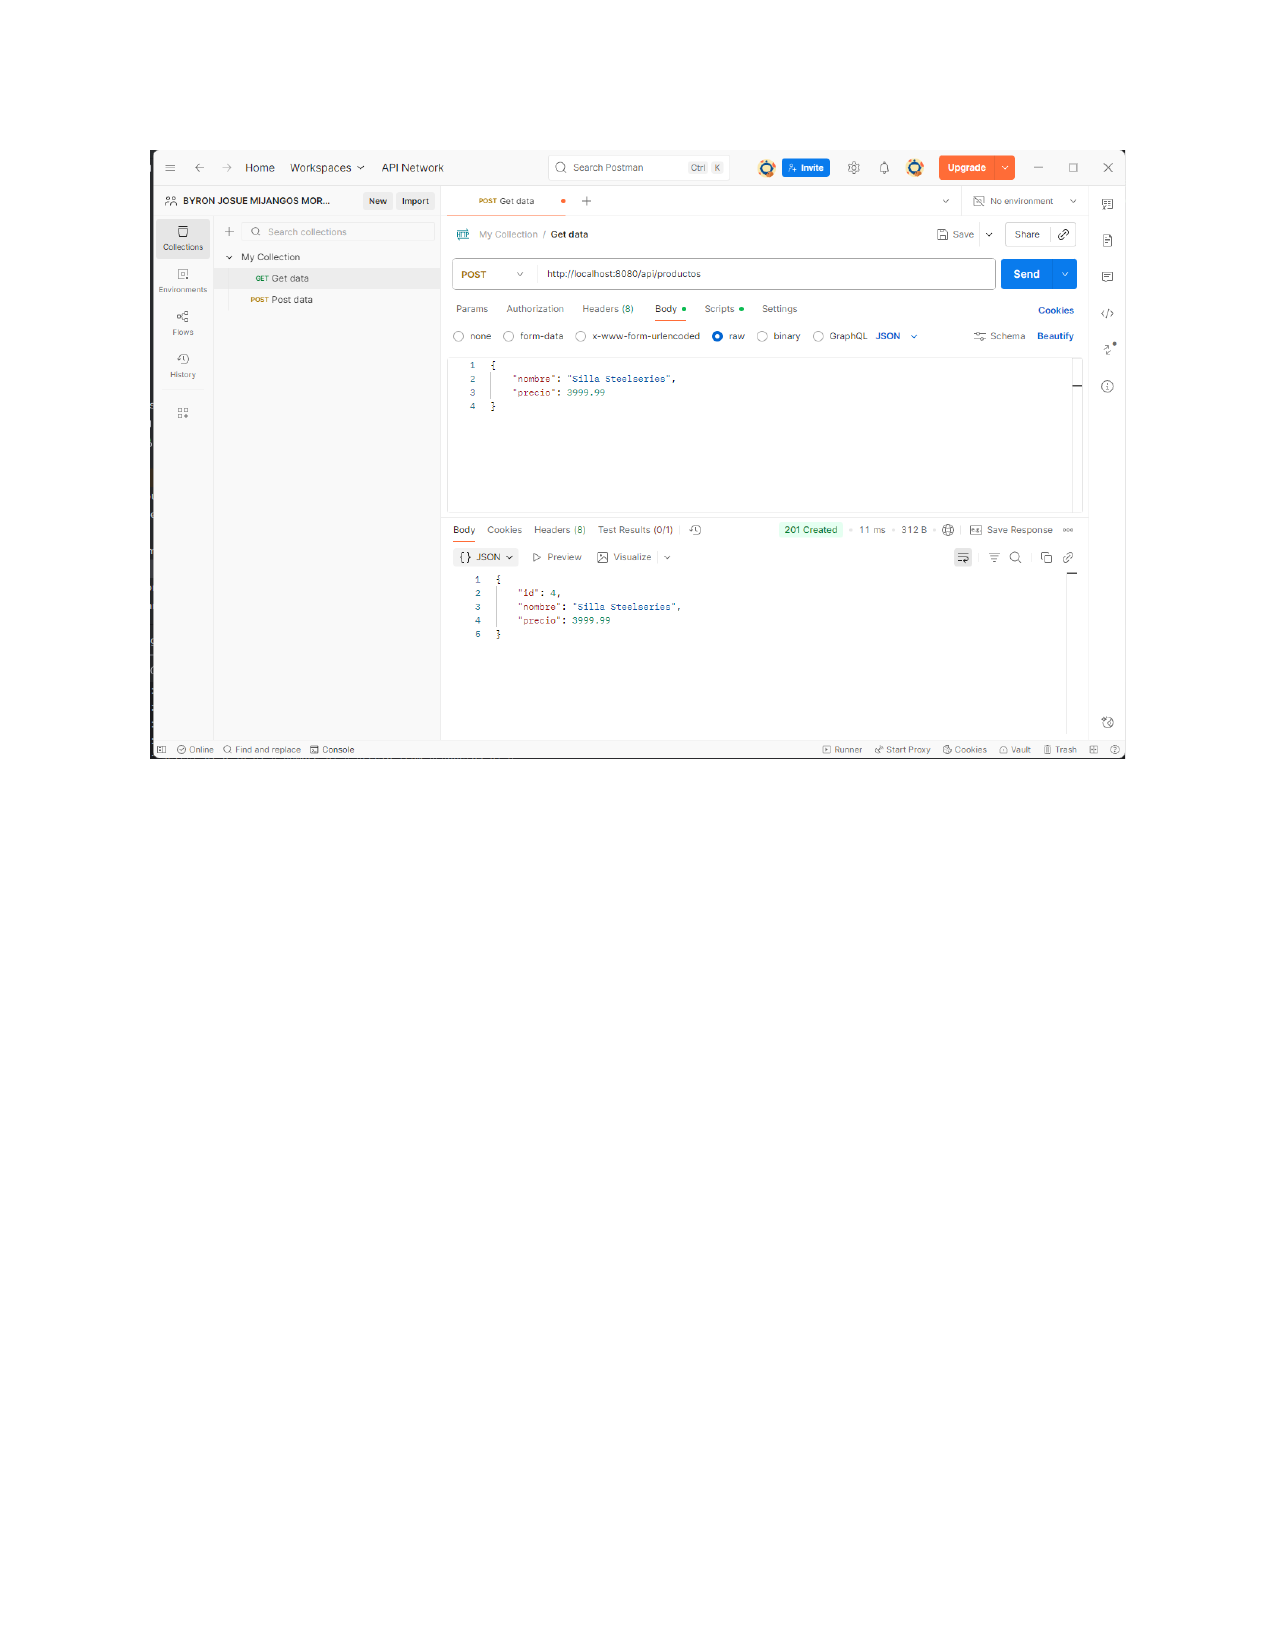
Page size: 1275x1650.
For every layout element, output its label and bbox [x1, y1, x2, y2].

picture [150, 150, 1125, 759]
